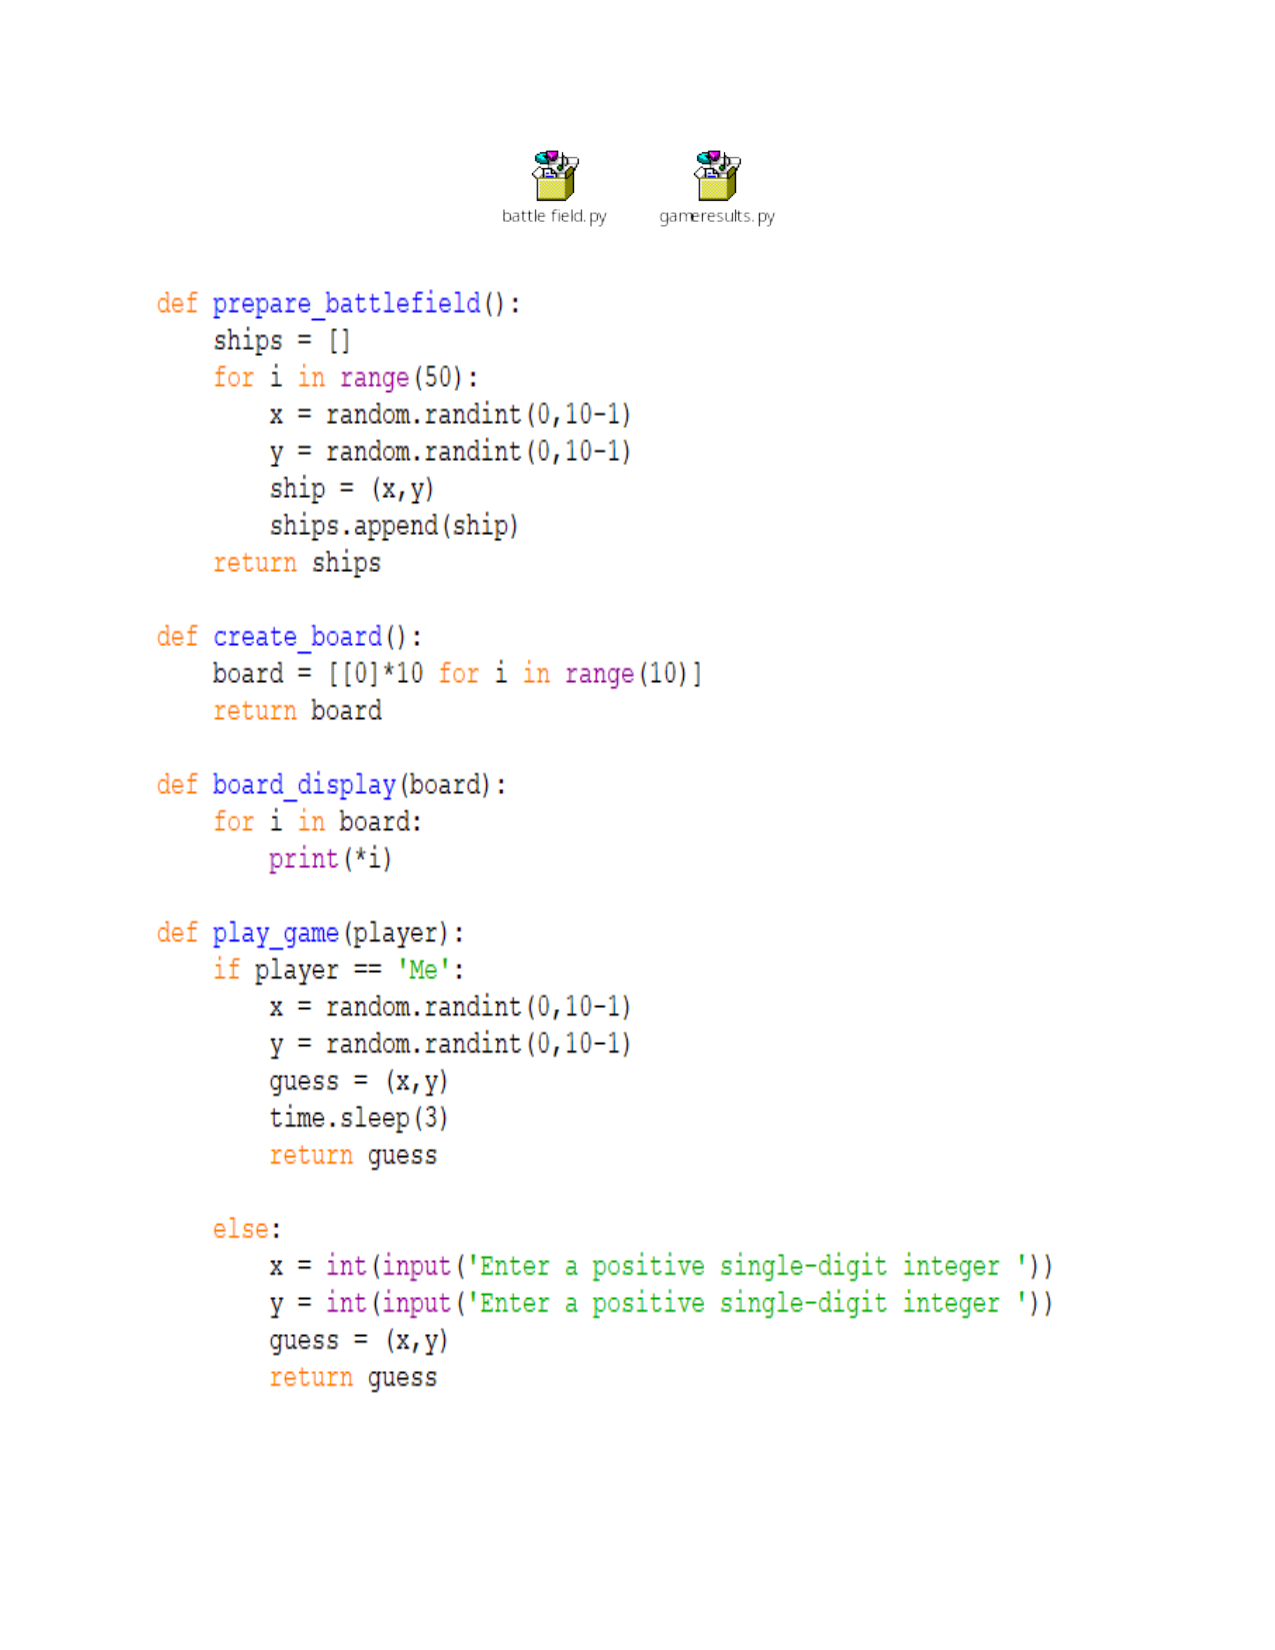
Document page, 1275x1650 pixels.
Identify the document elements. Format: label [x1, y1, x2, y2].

picture [150, 282, 1126, 1407]
